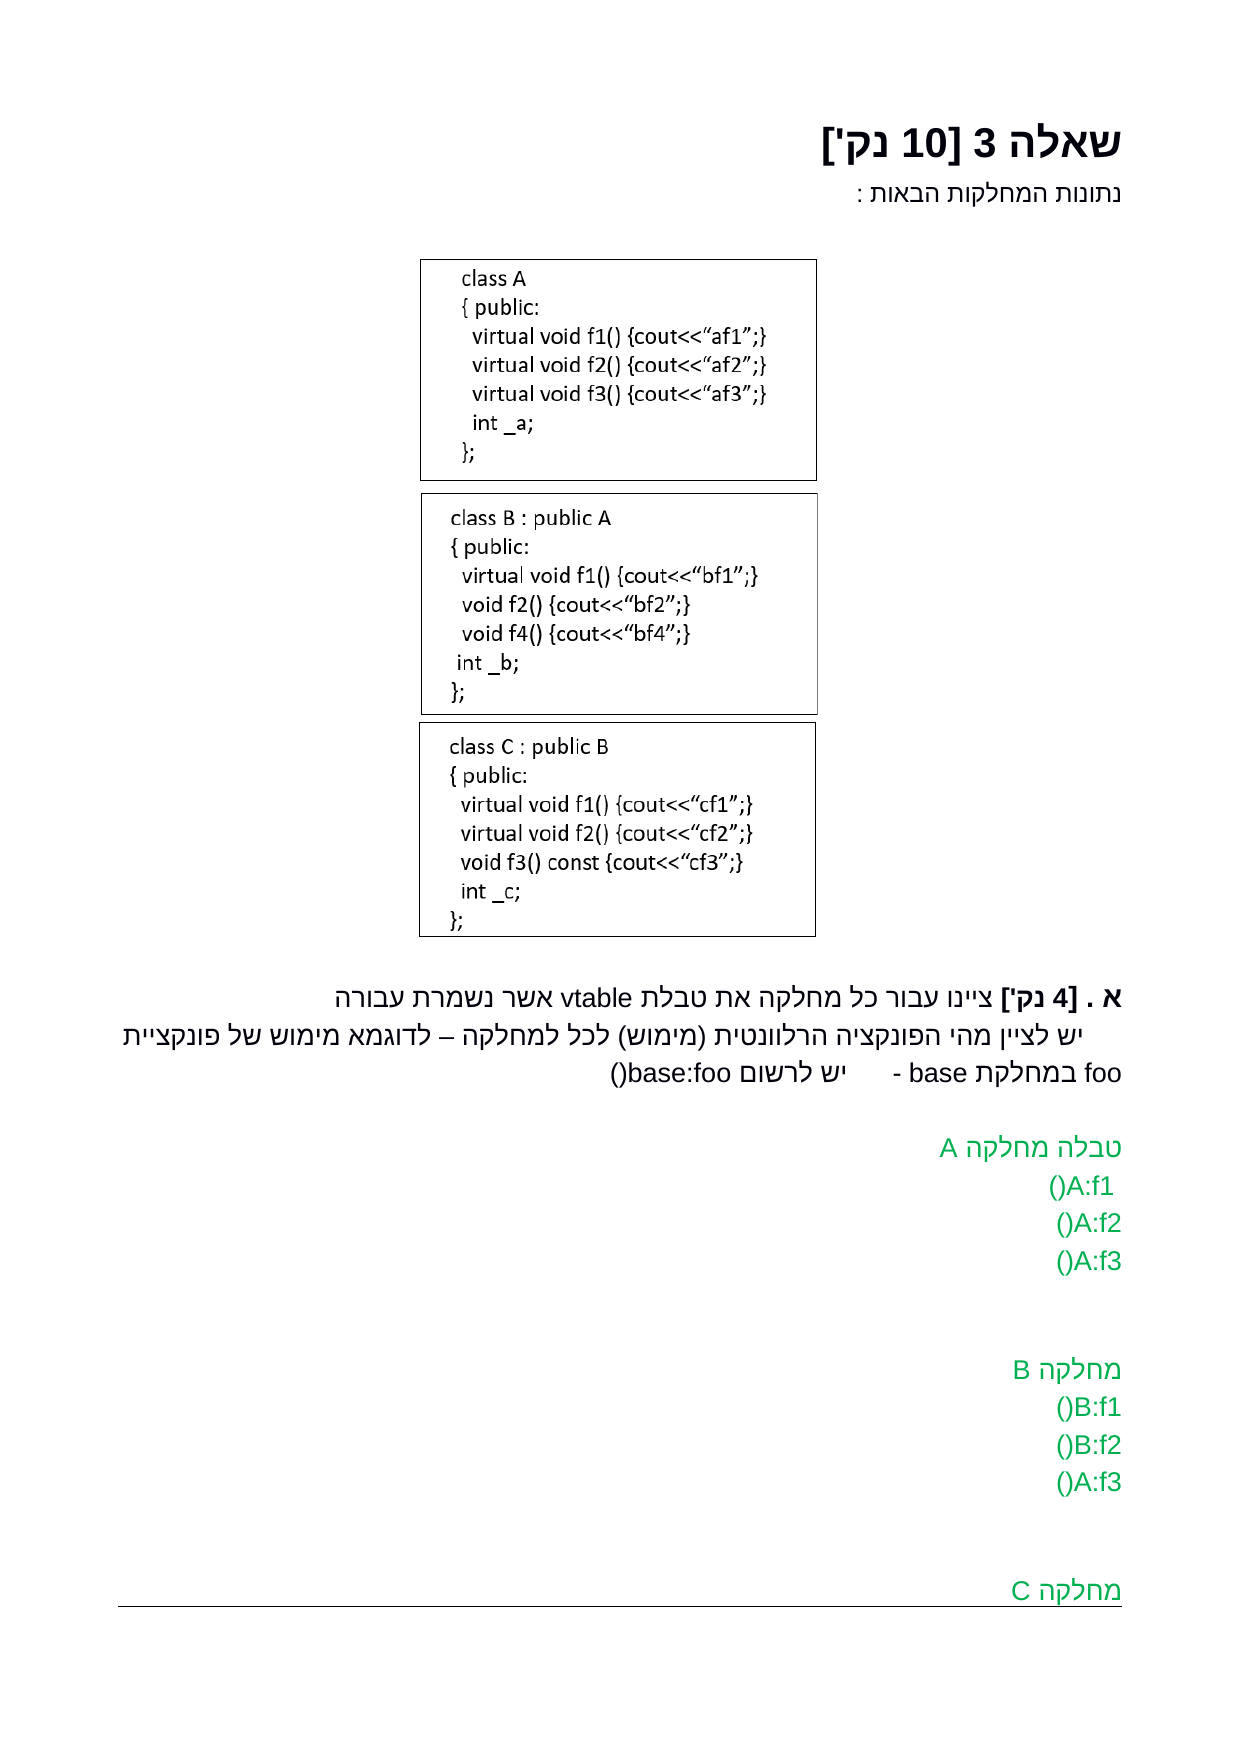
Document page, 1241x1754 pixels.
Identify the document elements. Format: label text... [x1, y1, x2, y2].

text מחלקה B [118, 1354, 1122, 1385]
picture [408, 247, 832, 940]
text א . [4 נק'] ציינו עבור כל מחלקה את טבלת vtable אשר נשמרת עבורה יש לציין מהי הפונקציה הרלוונטית (מימוש) לכל למחלקה – לדוגמא מימוש של פונקציית foo במחלקת base - יש לרשום base:foo() [118, 980, 1122, 1089]
text טבלה מחלקה A [118, 1132, 1122, 1164]
text מחלקה C [118, 1575, 1122, 1606]
text נתונות המחלקות הבאות : [118, 178, 1122, 207]
subtitle שאלה 3 [10 נק'] [118, 118, 1122, 166]
text A:f3() [118, 1245, 1122, 1311]
text B:f1() [118, 1391, 1122, 1423]
text B:f2() [118, 1429, 1122, 1460]
text A:f3() [118, 1466, 1122, 1532]
text A:f2() [118, 1207, 1122, 1239]
text A:f1() [118, 1170, 1122, 1201]
